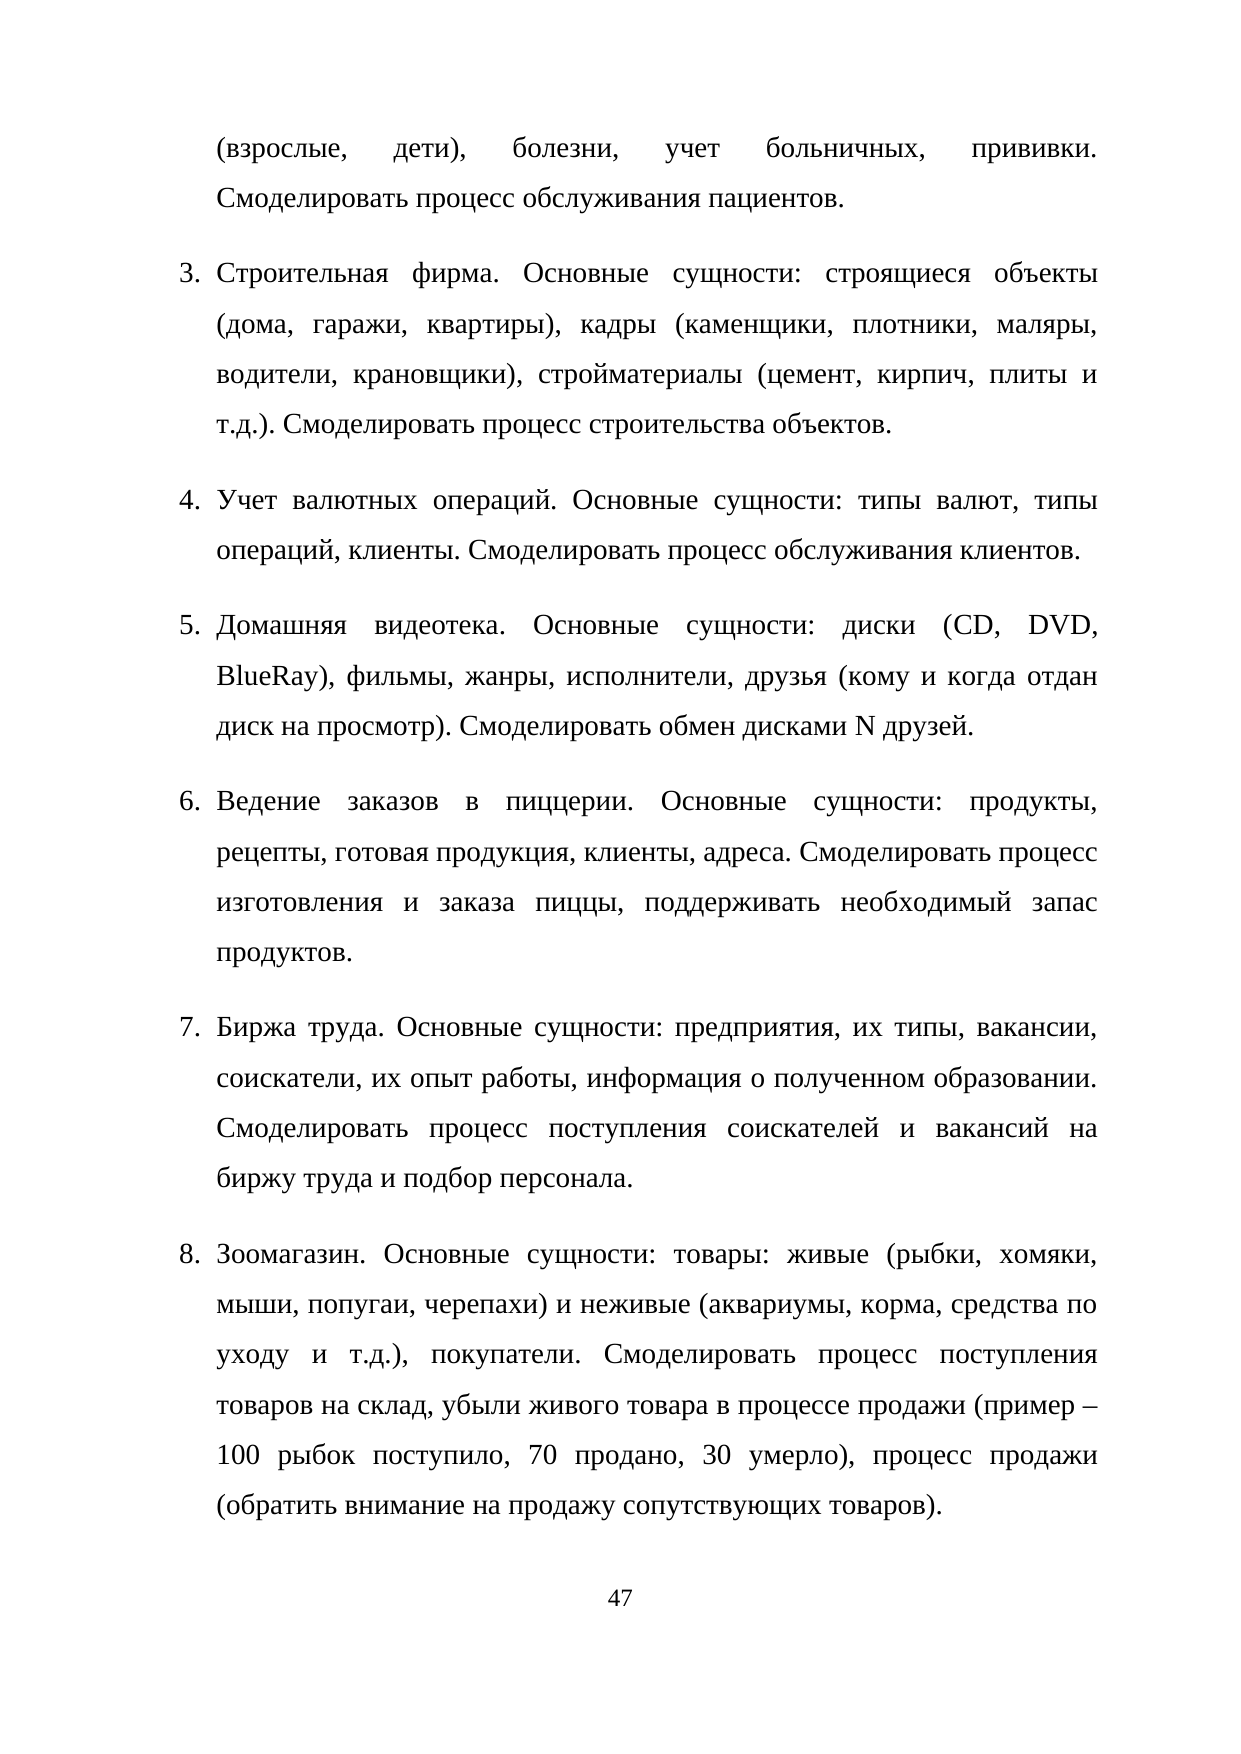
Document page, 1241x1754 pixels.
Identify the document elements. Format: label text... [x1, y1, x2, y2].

list Учет валютных операций. Основные сущности: типы валют, типы операций, клиенты. Смоделировать процесс обслуживания клиентов. [179, 482, 1098, 566]
list Строительная фирма. Основные сущности: строящиеся объекты (дома, гаражи, квартиры), кадры (каменщики, плотники, маляры, водители, крановщики), стройматериалы (цемент, кирпич, плиты и т.д.). Смоделировать процесс строительства объектов. [179, 256, 1098, 440]
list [179, 130, 1098, 214]
list Ведение заказов в пиццерии. Основные сущности: продукты, рецепты, готовая продукция, клиенты, адреса. Смоделировать процесс изготовления и заказа пиццы, поддерживать необходимый запас продуктов. [179, 783, 1098, 968]
list Зоомагазин. Основные сущности: товары: живые (рыбки, хомяки, мыши, попугаи, черепахи) и неживые (аквариумы, корма, средства по уходу и т.д.), покупатели. Смоделировать процесс поступления товаров на склад, убыли живого товара в процессе продажи (пример – 100 рыбок поступило, 70 продано, 30 умерло), процесс продажи (обратить внимание на продажу сопутствующих товаров). [179, 1236, 1098, 1521]
list Биржа труда. Основные сущности: предприятия, их типы, вакансии, соискатели, их опыт работы, информация о полученном образовании. Смоделировать процесс поступления соискателей и вакансий на биржу труда и подбор персонала. [179, 1009, 1098, 1194]
list Домашняя видеотека. Основные сущности: диски (CD, DVD, BlueRay), фильмы, жанры, исполнители, друзья (кому и когда отдан диск на просмотр). Смоделировать обмен дисками N друзей. [179, 607, 1098, 742]
